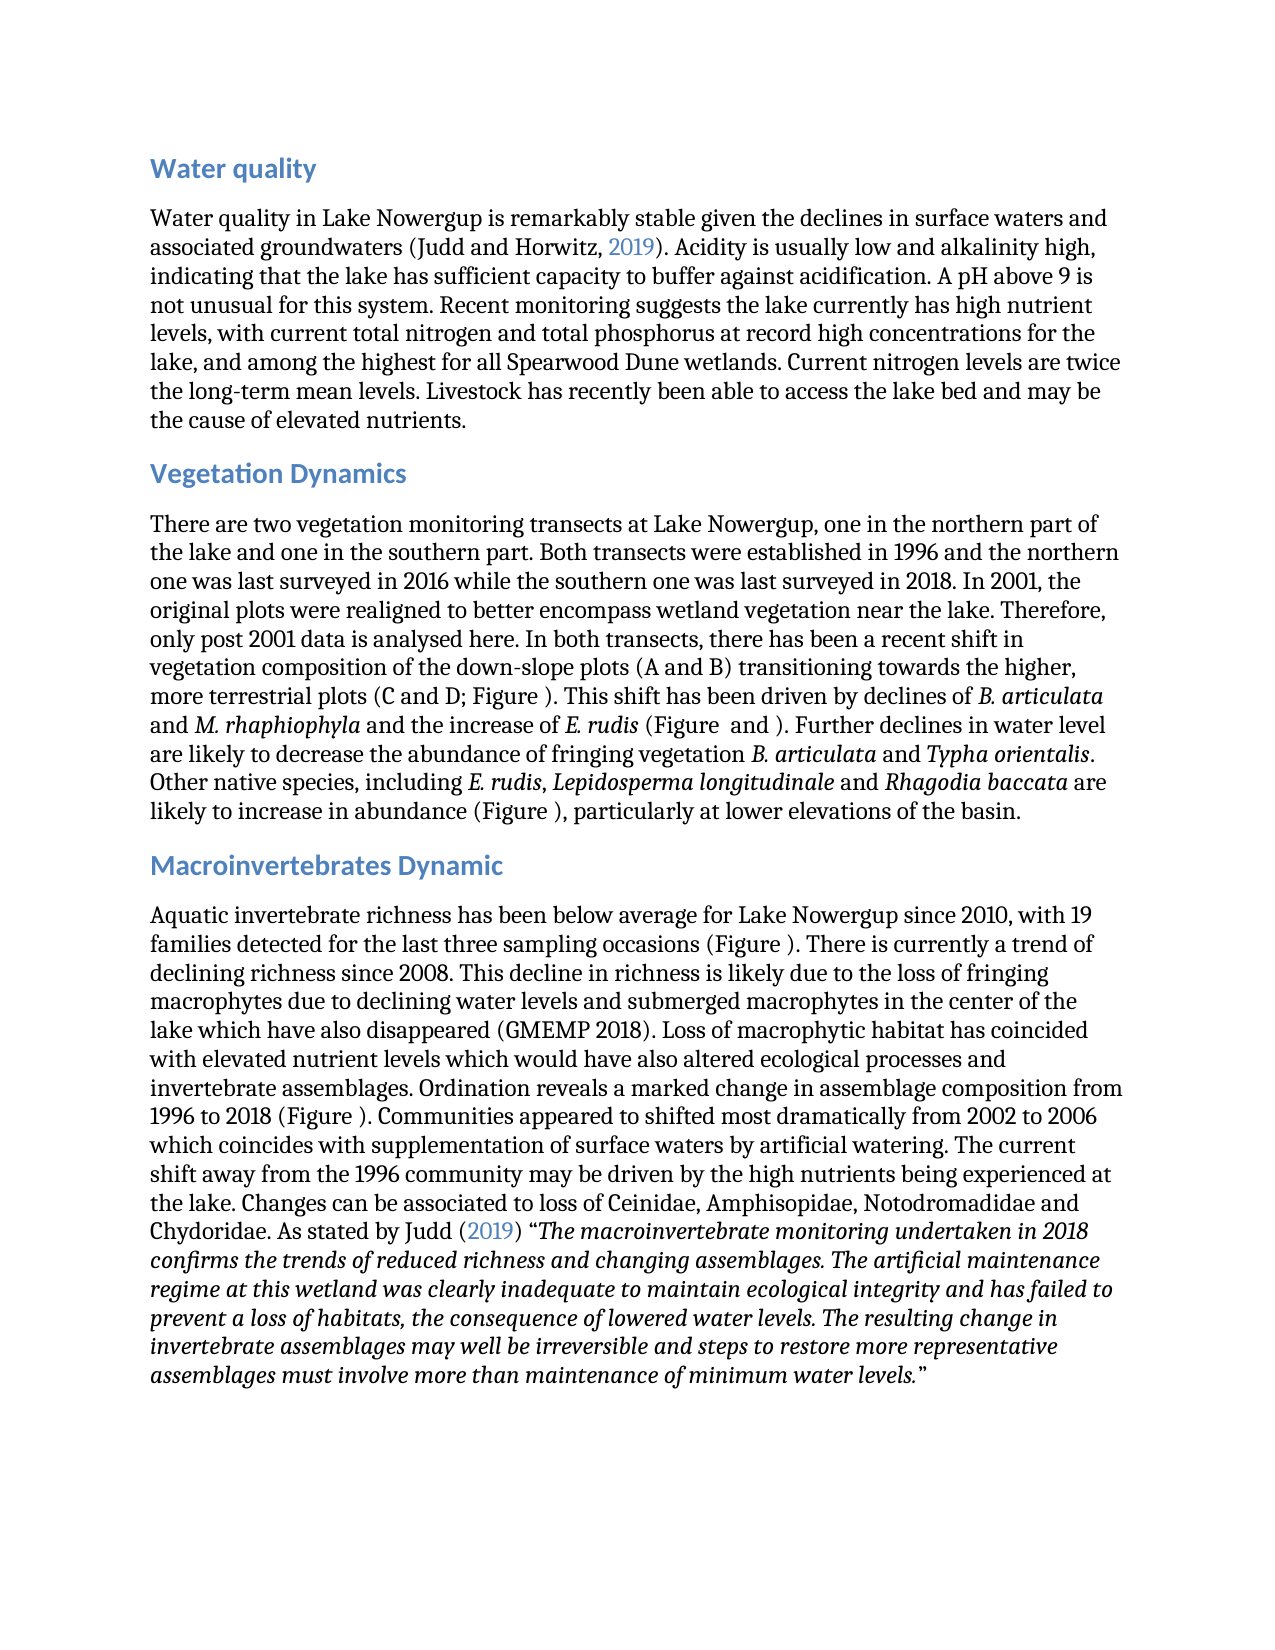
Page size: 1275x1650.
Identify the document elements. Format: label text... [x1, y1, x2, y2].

text Water quality in Lake Nowergup is remarkably stable given the declines in surface waters and associated groundwaters (Judd and Horwitz, 2019). Acidity is usually low and alkalinity high, indicating that the lake has sufficient capacity to buffer against acidification. A pH above 9 is not unusual for this system. Recent monitoring suggests the lake currently has high nutrient levels, with current total nitrogen and total phosphorus at record high concentrations for the lake, and among the highest for all Spearwood Dune wetlands. Current nitrogen levels are twice the long-term mean levels. Livestock has recently been able to access the lake bed and may be the cause of elevated nutrients. [150, 204, 1125, 434]
subtitle Water quality [150, 150, 1125, 186]
text Aquatic invertebrate richness has been below average for Lake Nowergup since 2010, with 19 families detected for the last three sampling occasions (Figure ). There is currently a trend of declining richness since 2008. This decline in richness is likely due to the loss of fringing macrophytes due to declining water levels and submerged macrophytes in the center of the lake which have also disappeared (GMEMP 2018). Loss of macrophytic habitat has coincided with elevated nutrient levels which would have also altered ecological processes and invertebrate assemblages. Ordination reveals a marked change in assemblage composition from 1996 to 2018 (Figure ). Communities appeared to shifted most dramatically from 2002 to 2006 which coincides with supplementation of surface waters by artificial watering. The current shift away from the 1996 community may be driven by the high nutrients being experienced at the lake. Changes can be associated to loss of Ceinidae, Amphisopidae, Notodromadidae and Chydoridae. As stated by Judd (2019) “The macroinvertebrate monitoring undertaken in 2018 confirms the trends of reduced richness and changing assemblages. The artificial maintenance regime at this wetland was clearly inadequate to maintain ecological integrity and has failed to prevent a loss of habitats, the consequence of lowered water levels. The resulting change in invertebrate assemblages may well be irreversible and steps to restore more representative assemblages must involve more than maintenance of minimum water levels.” [150, 901, 1125, 1390]
text There are two vegetation monitoring transects at Lake Nowergup, one in the northern part of the lake and one in the southern part. Both transects were established in 1996 and the northern one was last surveyed in 2016 while the southern one was last surveyed in 2018. In 2001, the original plots were realigned to better encompass wetland vegetation near the lake. Therefore, only post 2001 data is analysed here. In both transects, there has been a recent shift in vegetation composition of the down-slope plots (A and B) transitioning towards the higher, more terrestrial plots (C and D; Figure ). This shift has been driven by declines of B. articulata and M. rhaphiophyla and the increase of E. rudis (Figure and ). Further declines in water level are likely to decrease the abundance of fringing vegetation B. articulata and Typha orientalis. Other native species, including E. rudis, Lepidosperma longitudinale and Rhagodia baccata are likely to increase in abundance (Figure ), particularly at lower elevations of the basin. [150, 509, 1125, 826]
subtitle Macroinvertebrates Dynamic [150, 847, 1125, 882]
subtitle Vegetation Dynamics [150, 455, 1125, 491]
